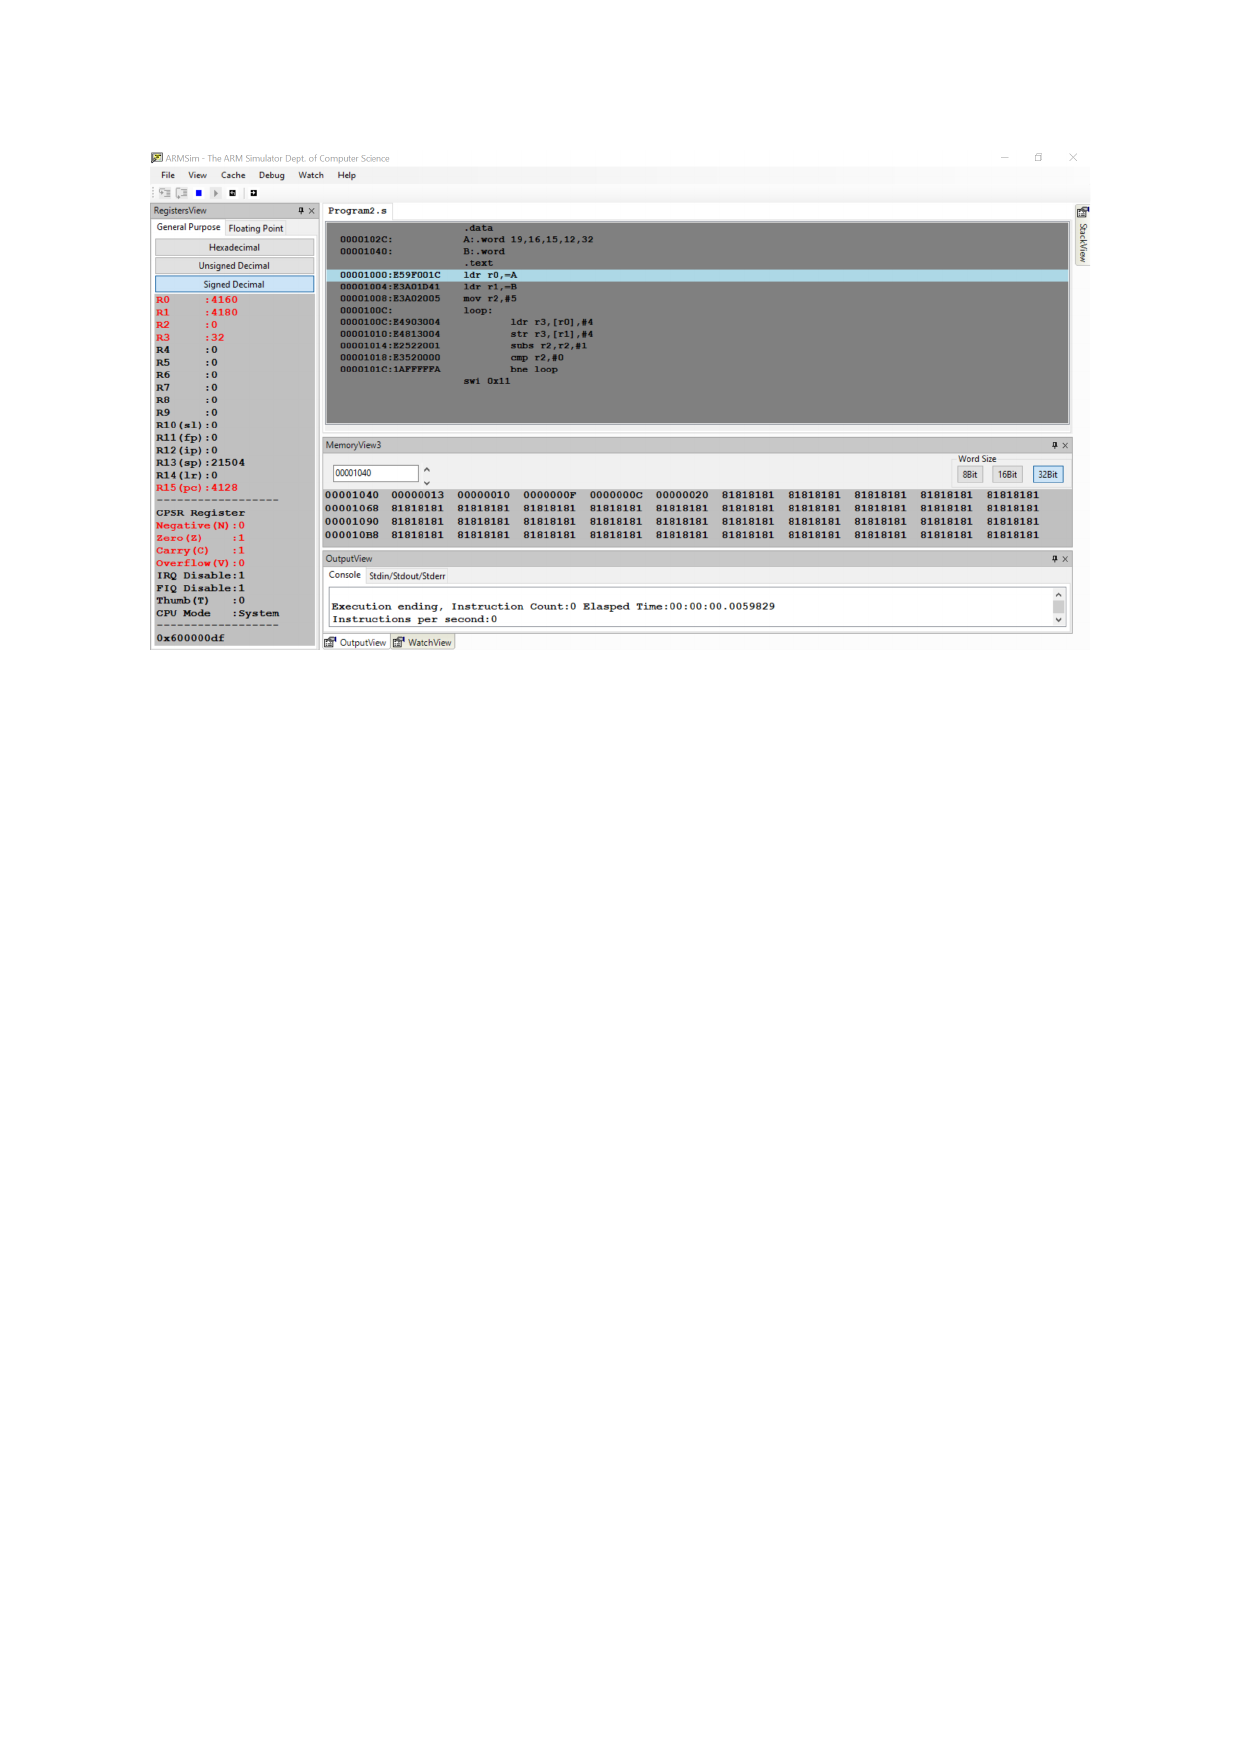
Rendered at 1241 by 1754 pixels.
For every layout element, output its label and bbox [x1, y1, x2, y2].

picture [150, 150, 1091, 650]
